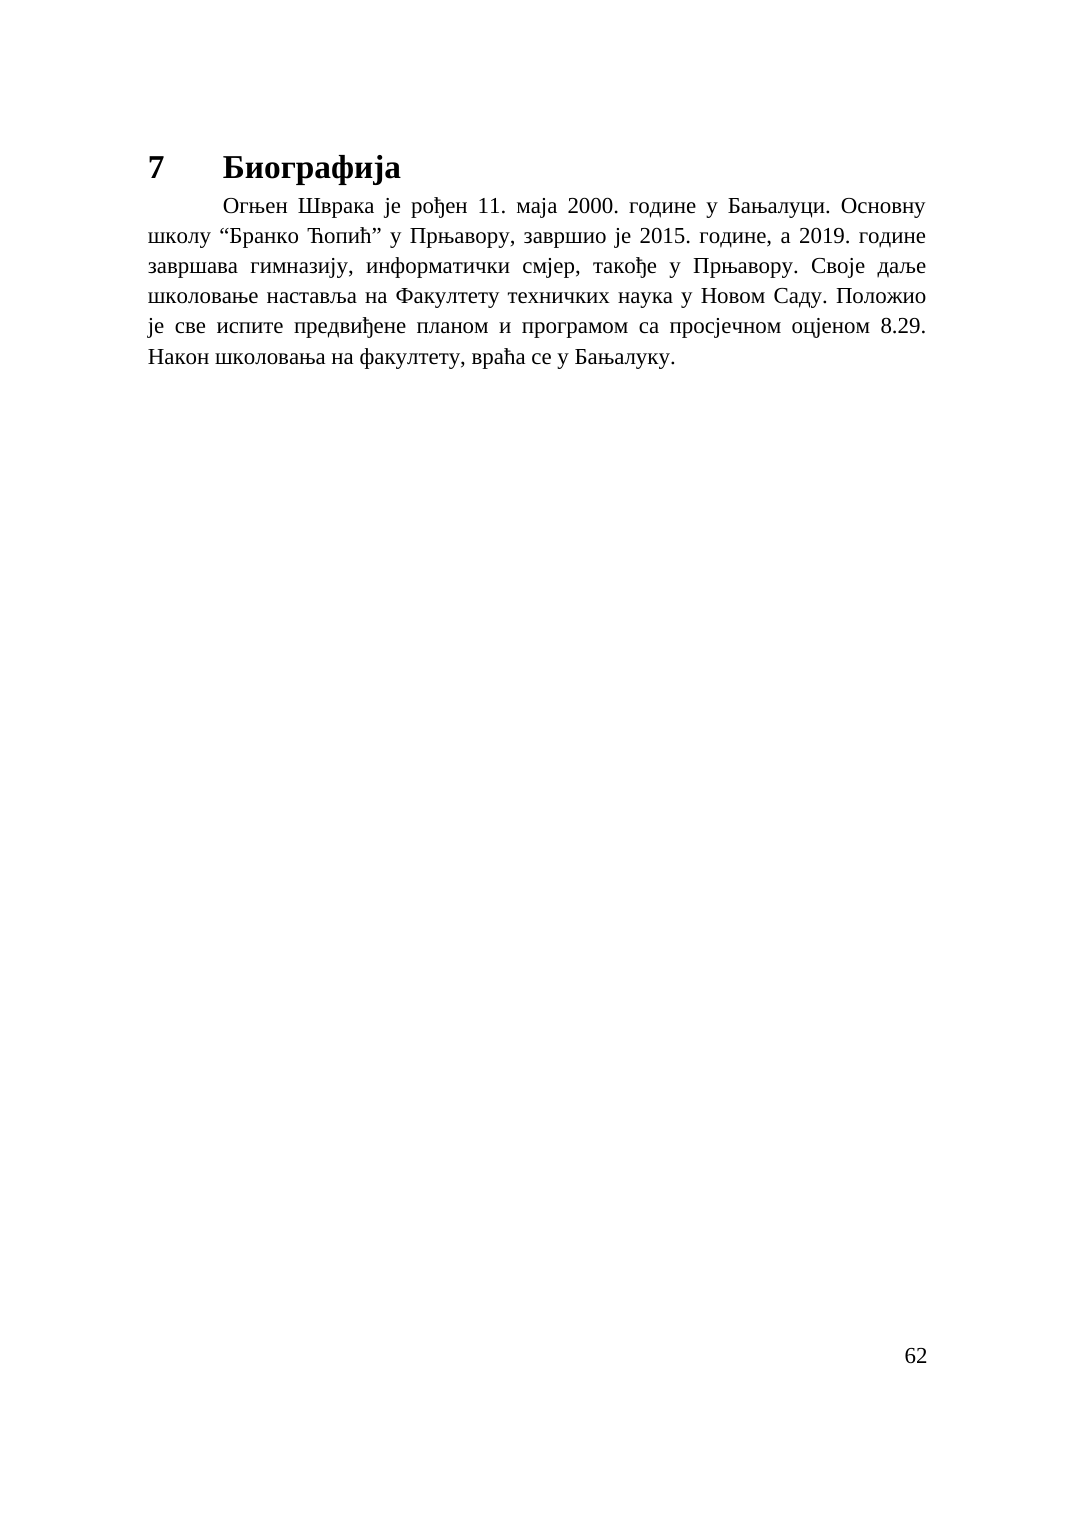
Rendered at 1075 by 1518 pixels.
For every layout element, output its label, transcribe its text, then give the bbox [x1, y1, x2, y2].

subtitle 7 Биографија [148, 148, 927, 186]
text Огњен Шврака је рођен 11. маја 2000. године у Бањалуци. Основну школу “Бранко Ћопић” у Прњавору, завршио је 2015. године, а 2019. године завршава гимназију, информатички смјер, такође у Прњавору. Своје даље школовање наставља на Факултету техничких наука у Новом Саду. Положио је све испите предвиђене планом и програмом са просјечном оцјеном 8.29. Након школовања на факултету, враћа се у Бањалуку. [148, 192, 927, 369]
